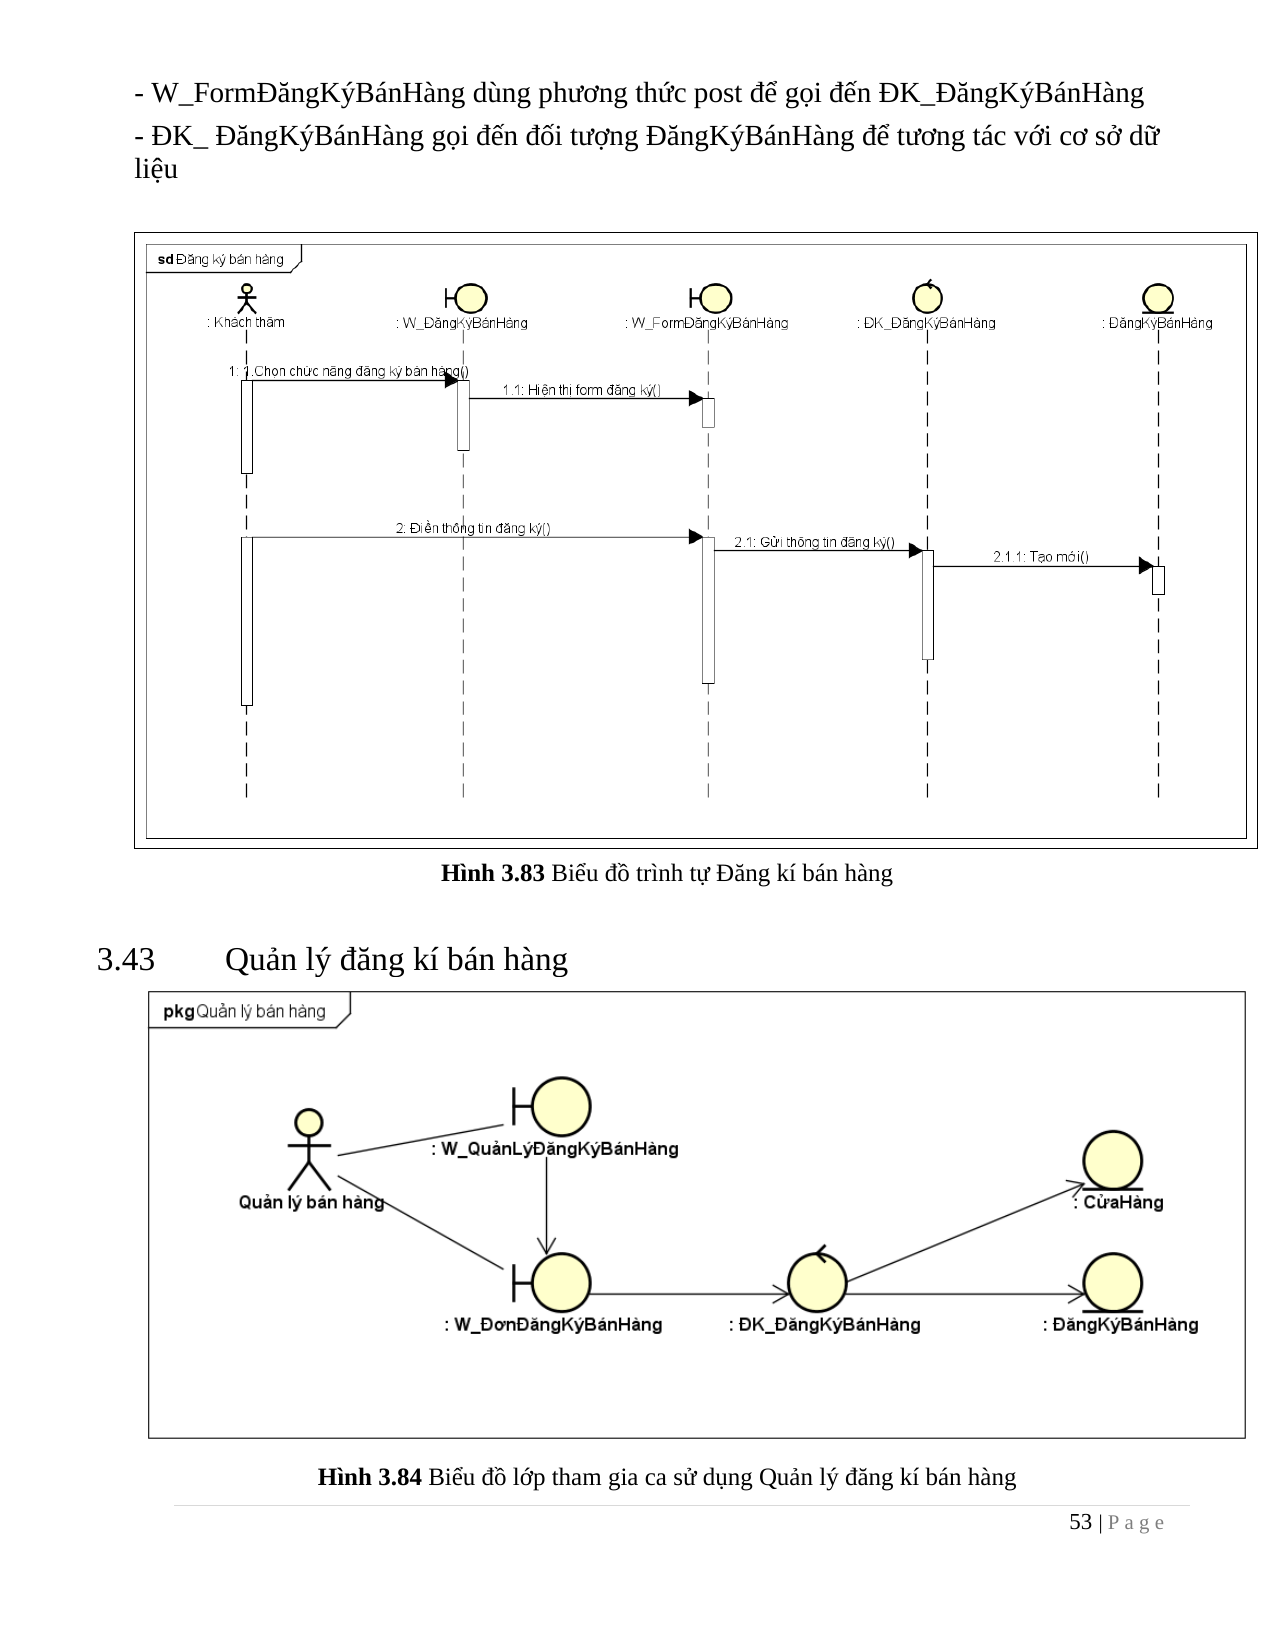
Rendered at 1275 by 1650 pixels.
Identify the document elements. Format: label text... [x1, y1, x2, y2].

text - ĐK_ ĐăngKýBánHàng gọi đến đối tượng ĐăngKýBánHàng để tương tác với cơ sở dữ liệu [134, 118, 1200, 185]
picture [135, 233, 1257, 848]
text Hình 3.83 Biểu đồ trình tự Đăng kí bán hàng [134, 858, 1200, 886]
text Hình 3.84 Biểu đồ lớp tham gia ca sử dụng Quản lý đăng kí bán hàng [134, 1462, 1200, 1491]
text - W_FormĐăngKýBánHàng dùng phương thức post để gọi đến ĐK_ĐăngKýBánHàng [134, 75, 1200, 108]
subtitle Quản lý đăng kí bán hàng [97, 939, 1200, 978]
picture [134, 977, 1259, 1453]
